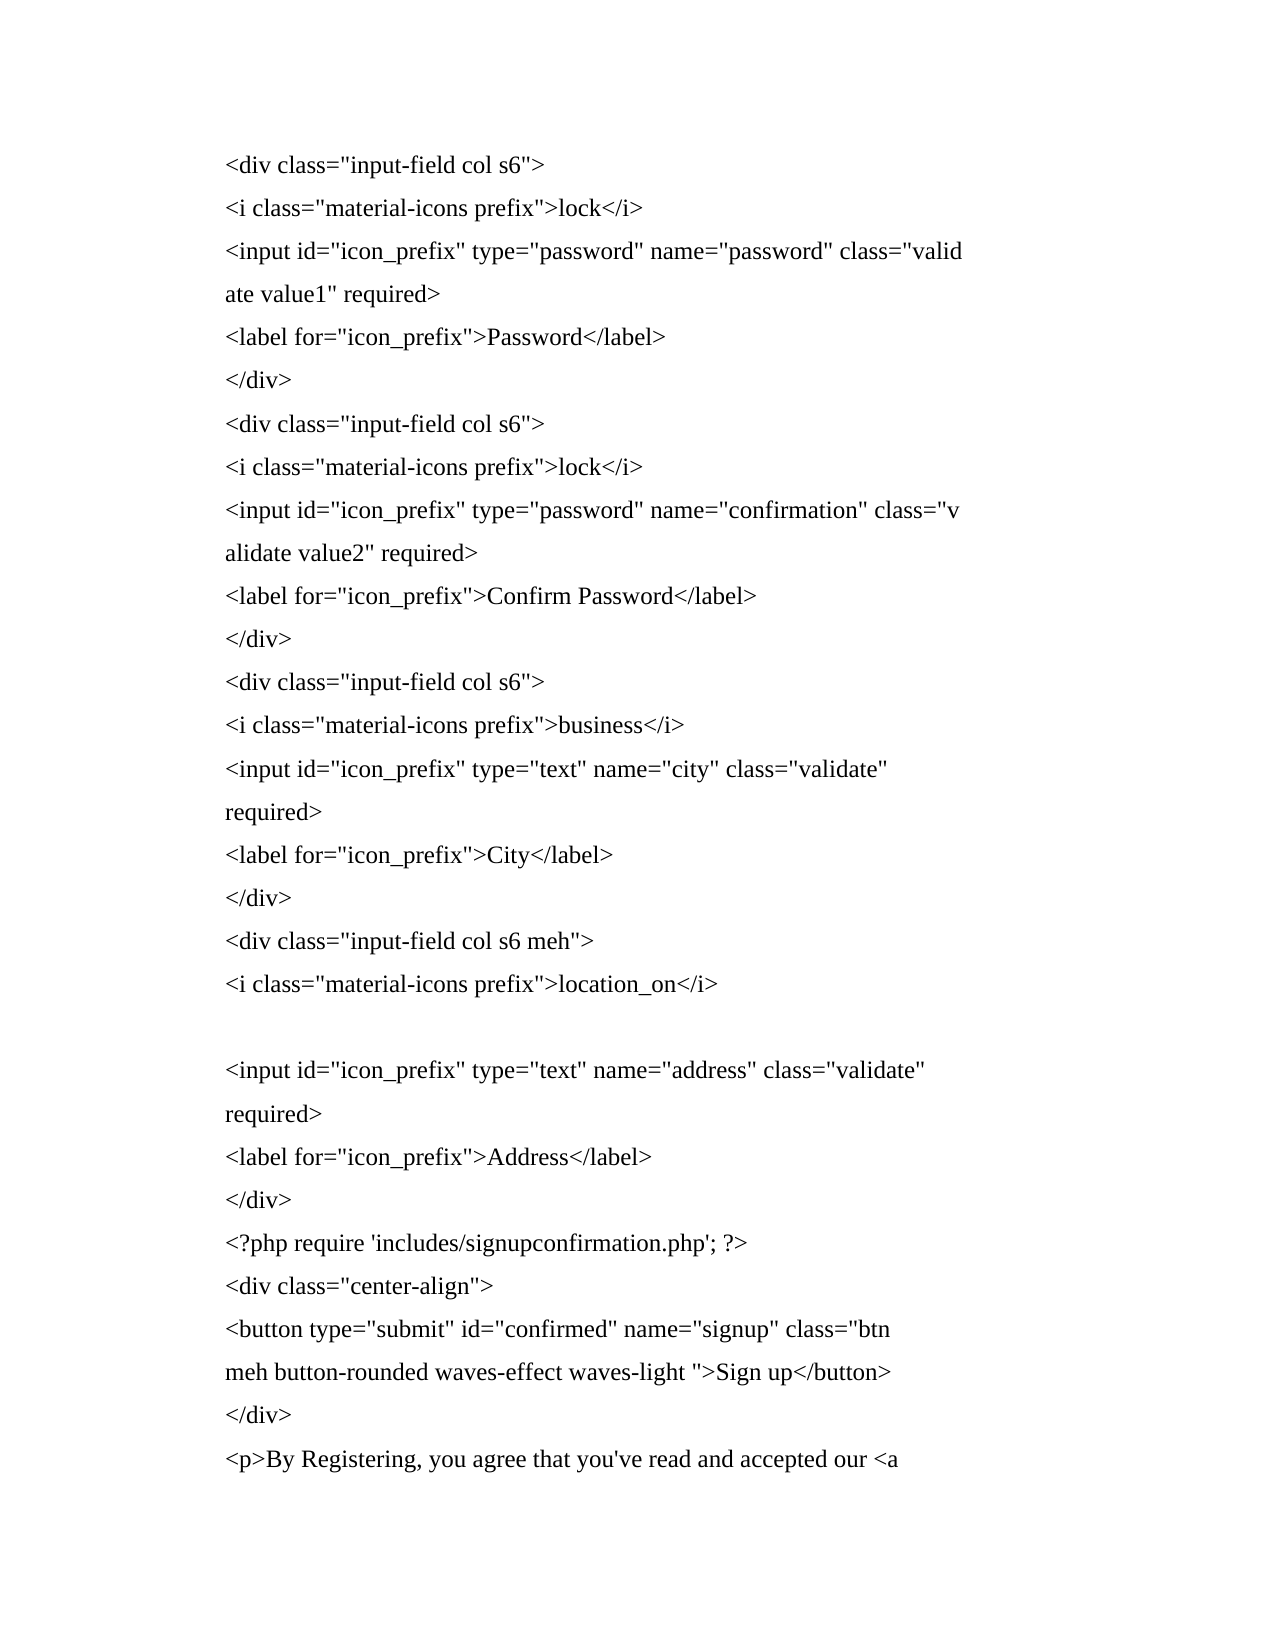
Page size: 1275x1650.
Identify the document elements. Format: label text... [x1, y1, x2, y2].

list <i class="material-icons prefix">location_on</i> [225, 969, 1125, 998]
list </div> [225, 624, 1125, 653]
list </div> [225, 883, 1125, 912]
list <div class="center-align"> [225, 1271, 1125, 1300]
list </div> [225, 1401, 1125, 1429]
list <i class="material-icons prefix">lock</i> [225, 193, 1125, 222]
list <label for="icon_prefix">Confirm Password</label> [225, 581, 1125, 610]
list <label for="icon_prefix">Address</label> [225, 1142, 1125, 1171]
list <div class="input-field col s6"> [225, 409, 1125, 437]
list <label for="icon_prefix">Password</label> [225, 322, 1125, 351]
list <div class="input-field col s6"> [225, 667, 1125, 696]
list </div> [225, 1185, 1125, 1214]
list <input id="icon_prefix" type="text" name="address" class="validate" [225, 1056, 1125, 1084]
list <input id="icon_prefix" type="text" name="city" class="validate" [225, 754, 1125, 782]
list <i class="material-icons prefix">lock</i> [225, 452, 1125, 481]
list meh button-rounded waves-effect waves-light ">Sign up</button> [225, 1357, 1125, 1386]
list required> [225, 797, 1125, 826]
list alidate value2" required> [225, 538, 1125, 567]
list <i class="material-icons prefix">business</i> [225, 711, 1125, 739]
list ate value1" required> [225, 279, 1125, 308]
list <?php require 'includes/signupconfirmation.php'; ?> [225, 1228, 1125, 1257]
list <p>By Registering, you agree that you've read and accepted our <a [225, 1444, 1125, 1472]
list <div class="input-field col s6"> [225, 150, 1125, 179]
list <div class="input-field col s6 meh"> [225, 926, 1125, 955]
list <button type="submit" id="confirmed" name="signup" class="btn [225, 1314, 1125, 1343]
list <input id="icon_prefix" type="password" name="password" class="valid [225, 236, 1125, 265]
list <label for="icon_prefix">City</label> [225, 840, 1125, 869]
list </div> [225, 366, 1125, 394]
list required> [225, 1099, 1125, 1127]
list <input id="icon_prefix" type="password" name="confirmation" class="v [225, 495, 1125, 524]
